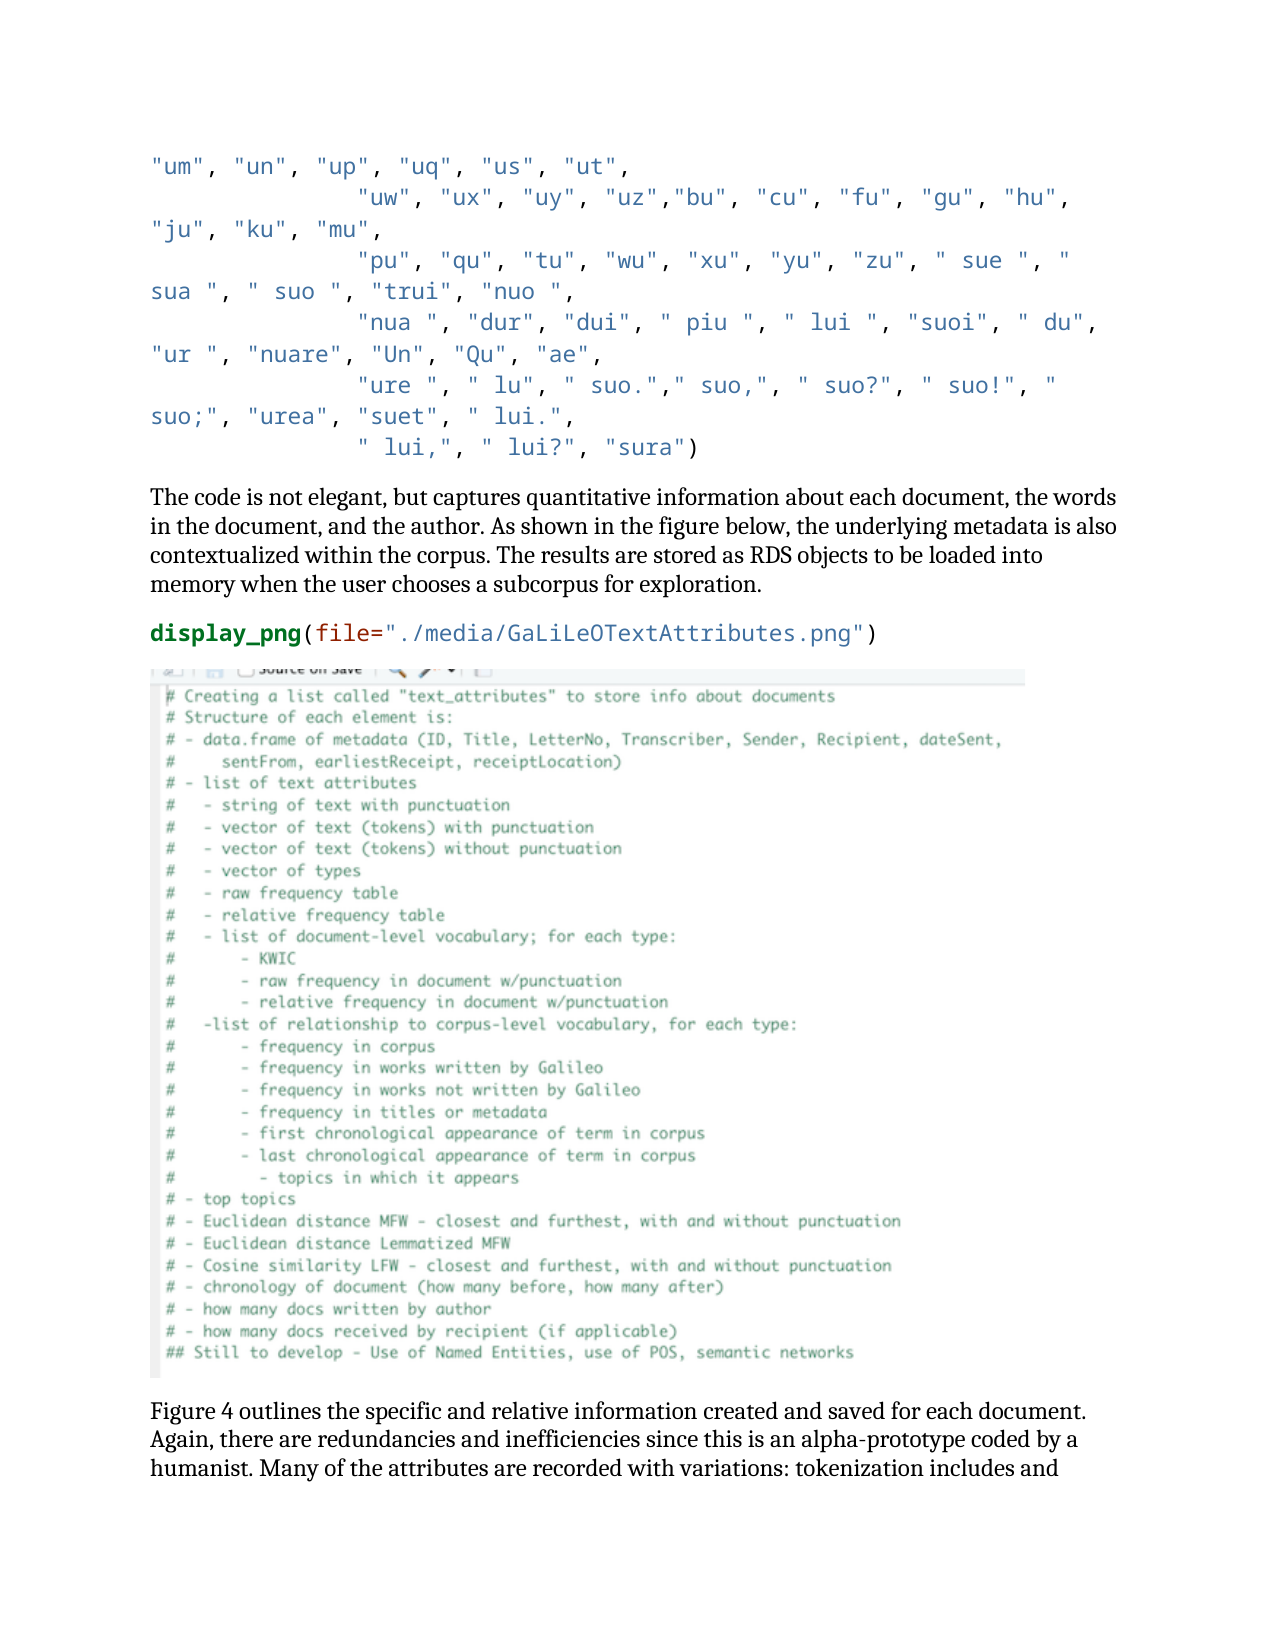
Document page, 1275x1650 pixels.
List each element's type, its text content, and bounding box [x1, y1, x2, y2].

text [150, 150, 1125, 462]
picture [150, 669, 1025, 1378]
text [150, 1397, 1125, 1483]
text The code is not elegant, but captures quantitative information about each document, the words in the document, and the author. As shown in the figure below, the underlying metadata is also contextualized within the corpus. The results are stored as RDS objects to be loaded into memory when the user chooses a subcorpus for exploration. [150, 483, 1125, 598]
text display_png(file="./media/GaLiLeOTextAttributes.png") [150, 617, 1125, 648]
